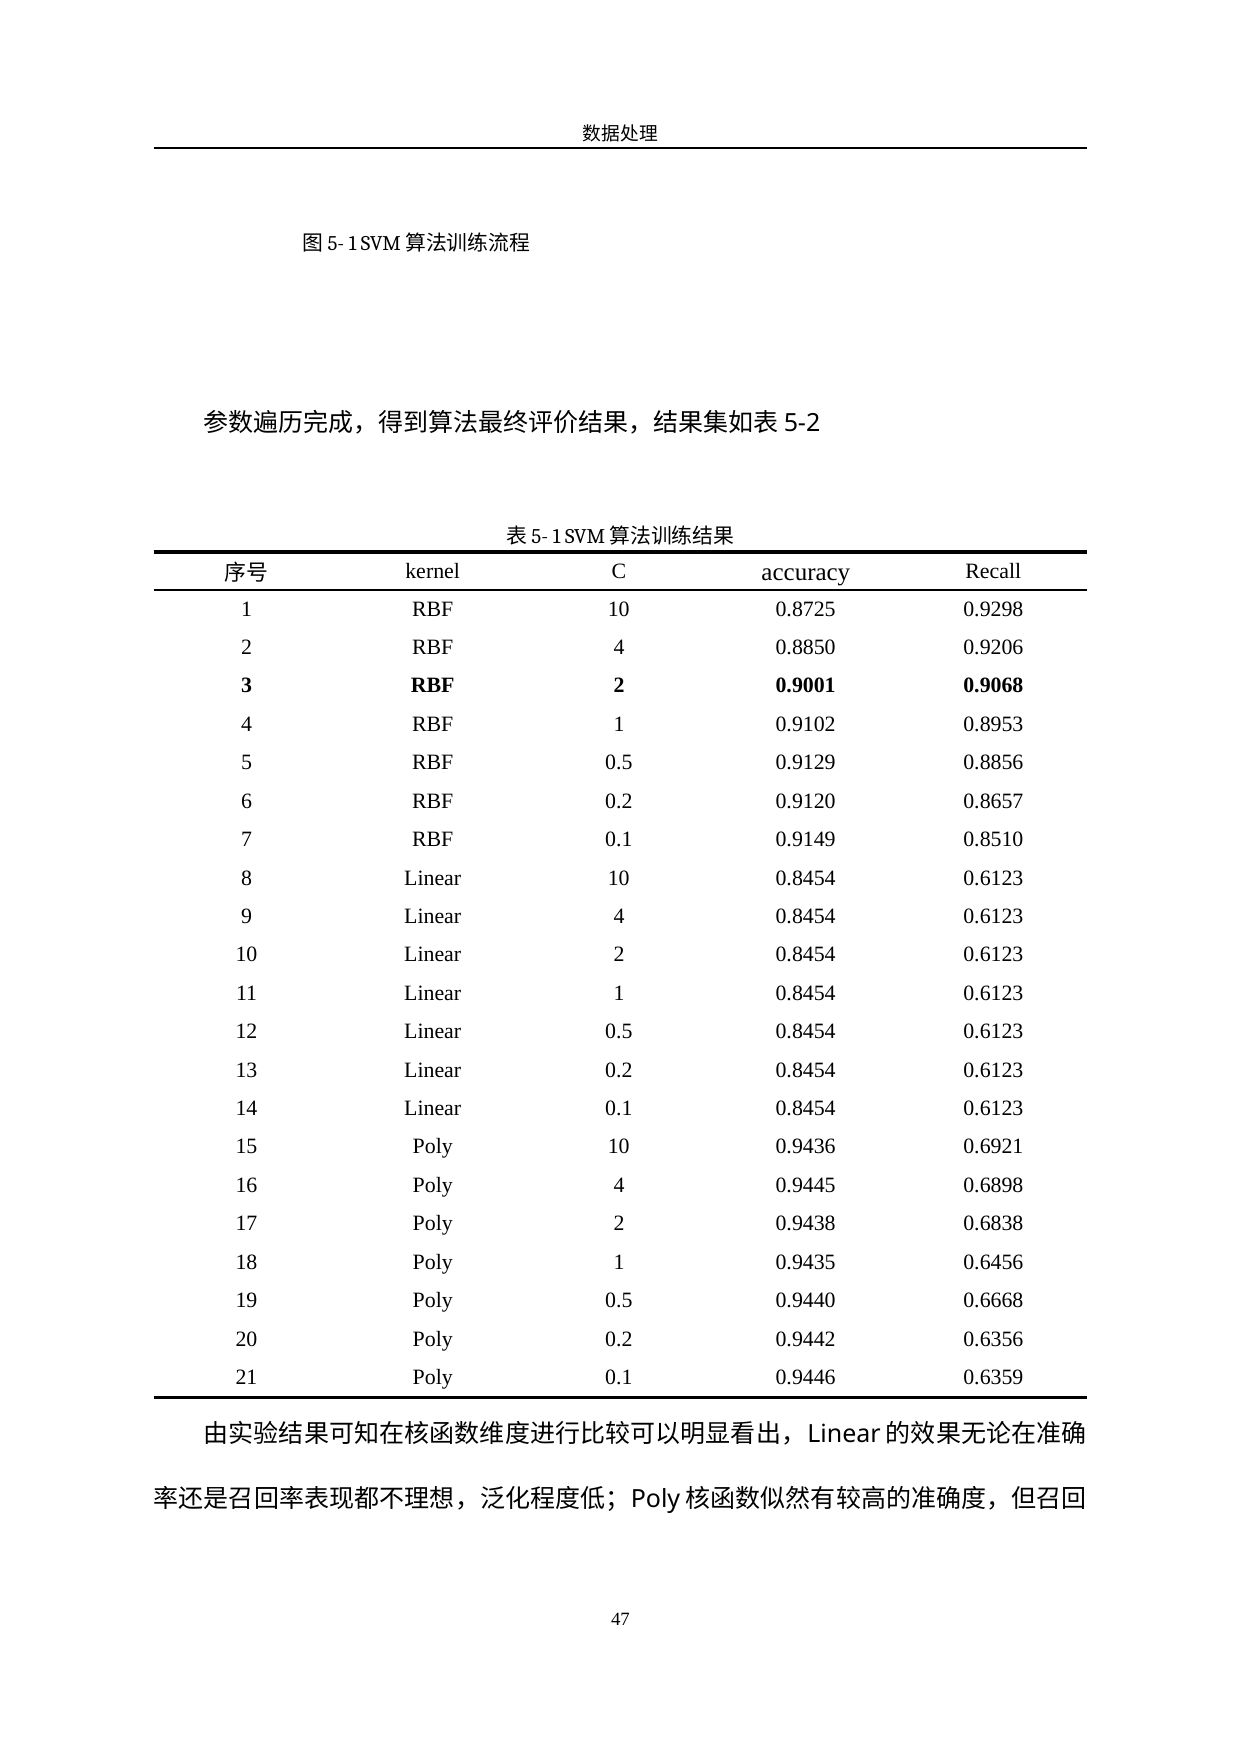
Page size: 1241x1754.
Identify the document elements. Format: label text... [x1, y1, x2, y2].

table_cell 20 [154, 1319, 339, 1358]
table_cell 0.9001 [711, 666, 899, 704]
table_cell 0.6123 [900, 896, 1087, 935]
table_cell 8 [154, 858, 339, 896]
table_cell 0.6898 [900, 1165, 1087, 1204]
table_cell 0.8454 [711, 1050, 899, 1088]
table_cell 0.6359 [900, 1358, 1087, 1396]
table_cell Linear [339, 1050, 526, 1088]
table_cell Poly [339, 1358, 526, 1396]
table_cell 1 [526, 973, 711, 1012]
table_cell RBF [339, 781, 526, 819]
table_cell 0.8454 [711, 973, 899, 1012]
table_cell Linear [339, 896, 526, 935]
table_header kernel [339, 554, 526, 589]
table_cell 19 [154, 1281, 339, 1319]
table_cell Poly [339, 1281, 526, 1319]
table_cell 0.6356 [900, 1319, 1087, 1358]
table_cell 0.6123 [900, 1089, 1087, 1127]
table_cell 0.6123 [900, 1050, 1087, 1088]
table_cell Poly [339, 1319, 526, 1358]
table_cell Linear [339, 858, 526, 896]
table_cell 2 [526, 1204, 711, 1242]
table_cell 0.6921 [900, 1127, 1087, 1165]
table_cell 11 [154, 973, 339, 1012]
table_cell RBF [339, 666, 526, 704]
table_cell 0.8454 [711, 1089, 899, 1127]
table_cell 0.8454 [711, 1012, 899, 1050]
table_cell RBF [339, 591, 526, 627]
table_cell 15 [154, 1127, 339, 1165]
table_cell 0.8657 [900, 781, 1087, 819]
table_cell Poly [339, 1127, 526, 1165]
table_cell 0.8454 [711, 858, 899, 896]
table_cell 0.2 [526, 1050, 711, 1088]
table_cell 0.9120 [711, 781, 899, 819]
text 参数遍历完成，得到算法最终评价结果，结果集如表5-2 [153, 388, 1087, 453]
table_cell 0.9435 [711, 1242, 899, 1281]
table_cell 1 [526, 704, 711, 743]
table_cell 0.8953 [900, 704, 1087, 743]
table_cell 0.6838 [900, 1204, 1087, 1242]
table_cell 14 [154, 1089, 339, 1127]
table_cell 10 [526, 858, 711, 896]
table_cell 0.6123 [900, 973, 1087, 1012]
table_cell Linear [339, 1012, 526, 1050]
table_cell 4 [526, 1165, 711, 1204]
table_cell 1 [526, 1242, 711, 1281]
table_cell Poly [339, 1165, 526, 1204]
table_cell 0.9206 [900, 627, 1087, 666]
table_cell 0.6123 [900, 935, 1087, 973]
table_cell 0.5 [526, 743, 711, 781]
table_cell 0.1 [526, 820, 711, 858]
table_cell 0.9102 [711, 704, 899, 743]
table_cell 0.9298 [900, 591, 1087, 627]
table_cell RBF [339, 743, 526, 781]
table_cell 10 [526, 1127, 711, 1165]
table_cell 18 [154, 1242, 339, 1281]
table_header C [526, 554, 711, 589]
text 表5- 1 SVM算法训练结果 [153, 518, 1087, 550]
table_cell 0.9442 [711, 1319, 899, 1358]
table_cell 21 [154, 1358, 339, 1396]
table_cell 4 [526, 896, 711, 935]
table_cell 0.8510 [900, 820, 1087, 858]
table_cell Linear [339, 1089, 526, 1127]
table_cell 0.2 [526, 1319, 711, 1358]
table_cell 0.6668 [900, 1281, 1087, 1319]
table_cell 0.9149 [711, 820, 899, 858]
table_cell 0.5 [526, 1281, 711, 1319]
table_cell RBF [339, 704, 526, 743]
table_cell 0.8856 [900, 743, 1087, 781]
table_cell 0.9438 [711, 1204, 899, 1242]
table_cell Linear [339, 935, 526, 973]
table_cell 2 [526, 935, 711, 973]
table_cell 6 [154, 781, 339, 819]
table_header Recall [900, 554, 1087, 589]
table_cell 0.8454 [711, 935, 899, 973]
table_cell 0.9129 [711, 743, 899, 781]
table_cell RBF [339, 627, 526, 666]
table_cell 0.8850 [711, 627, 899, 666]
text 图5- 1 SVM算法训练流程 [153, 225, 1087, 258]
table_cell 13 [154, 1050, 339, 1088]
table_header 序号 [154, 554, 339, 589]
table_cell 12 [154, 1012, 339, 1050]
table_cell Poly [339, 1204, 526, 1242]
table_cell 0.9068 [900, 666, 1087, 704]
table_header accuracy [711, 554, 899, 589]
table_cell 4 [526, 627, 711, 666]
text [153, 1399, 1087, 1529]
table_cell 2 [526, 666, 711, 704]
table_cell 10 [154, 935, 339, 973]
table_cell 0.9436 [711, 1127, 899, 1165]
table_cell 0.1 [526, 1089, 711, 1127]
table_cell 9 [154, 896, 339, 935]
table_cell 10 [526, 591, 711, 627]
table_cell 0.6456 [900, 1242, 1087, 1281]
table_cell 0.9440 [711, 1281, 899, 1319]
table_cell 3 [154, 666, 339, 704]
table_cell 1 [154, 591, 339, 627]
table_cell 0.6123 [900, 858, 1087, 896]
table_cell 0.6123 [900, 1012, 1087, 1050]
table_cell 17 [154, 1204, 339, 1242]
table_cell 4 [154, 704, 339, 743]
table_cell 5 [154, 743, 339, 781]
table_cell Poly [339, 1242, 526, 1281]
table_cell 0.8454 [711, 896, 899, 935]
table_cell 0.2 [526, 781, 711, 819]
table_cell 0.9446 [711, 1358, 899, 1396]
table_cell RBF [339, 820, 526, 858]
table_cell 0.8725 [711, 591, 899, 627]
table_cell 0.1 [526, 1358, 711, 1396]
table_cell 2 [154, 627, 339, 666]
table_cell Linear [339, 973, 526, 1012]
table_cell 7 [154, 820, 339, 858]
table_cell 16 [154, 1165, 339, 1204]
table_cell 0.9445 [711, 1165, 899, 1204]
table_cell 0.5 [526, 1012, 711, 1050]
